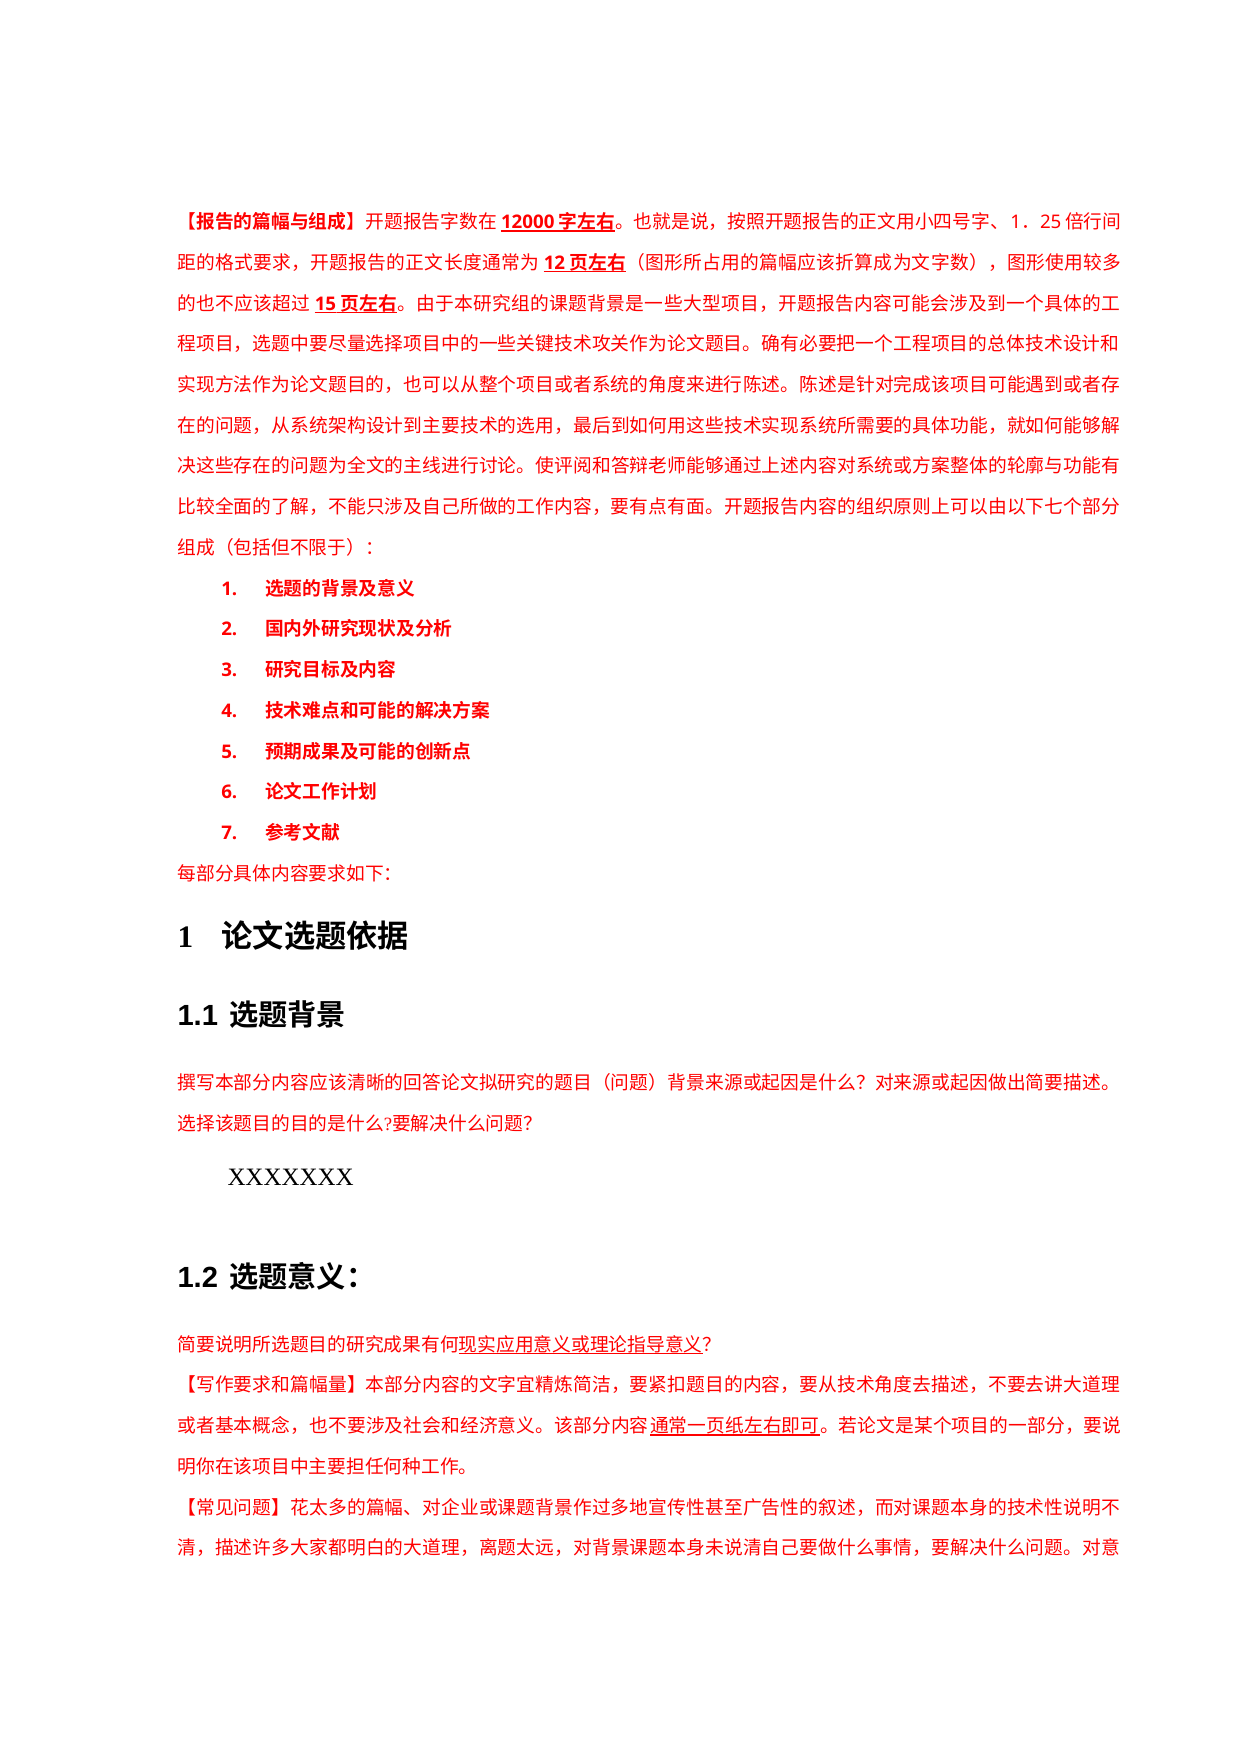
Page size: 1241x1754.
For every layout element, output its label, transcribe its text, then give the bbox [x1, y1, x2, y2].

list 参考文献 [221, 818, 1122, 845]
list 选题的背景及意义 [221, 573, 1122, 601]
subtitle 选题意义： [177, 1253, 1122, 1296]
text 每部分具体内容要求如下： [177, 858, 1122, 886]
text 简要说明所选题目的研究成果有何现实应用意义或理论指导意义？ [177, 1329, 1122, 1357]
subtitle 选题背景 [177, 992, 1122, 1034]
text 撰写本部分内容应该清晰的回答论文拟研究的题目（问题）背景来源或起因是什么？对来源或起因做出简要描述。选择该题目的目的是什么?要解决什么问题？ [177, 1068, 1122, 1136]
subtitle 论文选题依据 [177, 912, 1122, 957]
list 论文工作计划 [221, 777, 1122, 804]
list 研究目标及内容 [221, 655, 1122, 682]
text XXXXXXX [177, 1162, 1122, 1191]
list 预期成果及可能的创新点 [221, 736, 1122, 763]
list 技术难点和可能的解决方案 [221, 696, 1122, 723]
text 【写作要求和篇幅量】本部分内容的文字宜精炼简洁，要紧扣题目的内容，要从技术角度去描述，不要去讲大道理或者基本概念，也不要涉及社会和经济意义。该部分内容通常一页纸左右即可。若论文是某个项目的一部分，要说明你在该项目中主要担任何种工作。 [177, 1370, 1122, 1479]
list 国内外研究现状及分析 [221, 614, 1122, 641]
text 【常见问题】花太多的篇幅、对企业或课题背景作过多地宣传性甚至广告性的叙述，而对课题本身的技术性说明不清，描述许多大家都明白的大道理，离题太远，对背景课题本身未说清自己要做什么事情，要解决什么问题。对意义的说明多为夸大性描述。 [177, 1492, 1122, 1560]
text 【报告的篇幅与组成】开题报告字数在12000字左右。也就是说，按照开题报告的正文用小四号字、1．25倍行间距的格式要求，开题报告的正文长度通常为12页左右（图形所占用的篇幅应该折算成为文字数），图形使用较多的也不应该超过15页左右。由于本研究组的课题背景是一些大型项目，开题报告内容可能会涉及到一个具体的工程项目，选题中要尽量选择项目中的一些关键技术攻关作为论文题目。确有必要把一个工程项目的总体技术设计和实现方法作为论文题目的，也可以从整个项目或者系统的角度来进行陈述。陈述是针对完成该项目可能遇到或者存在的问题，从系统架构设计到主要技术的选用，最后到如何用这些技术实现系统所需要的具体功能，就如何能够解决这些存在的问题为全文的主线进行讨论。使评阅和答辩老师能够通过上述内容对系统或方案整体的轮廓与功能有比较全面的了解，不能只涉及自己所做的工作内容，要有点有面。开题报告内容的组织原则上可以由以下七个部分组成（包括但不限于）： [177, 207, 1122, 560]
